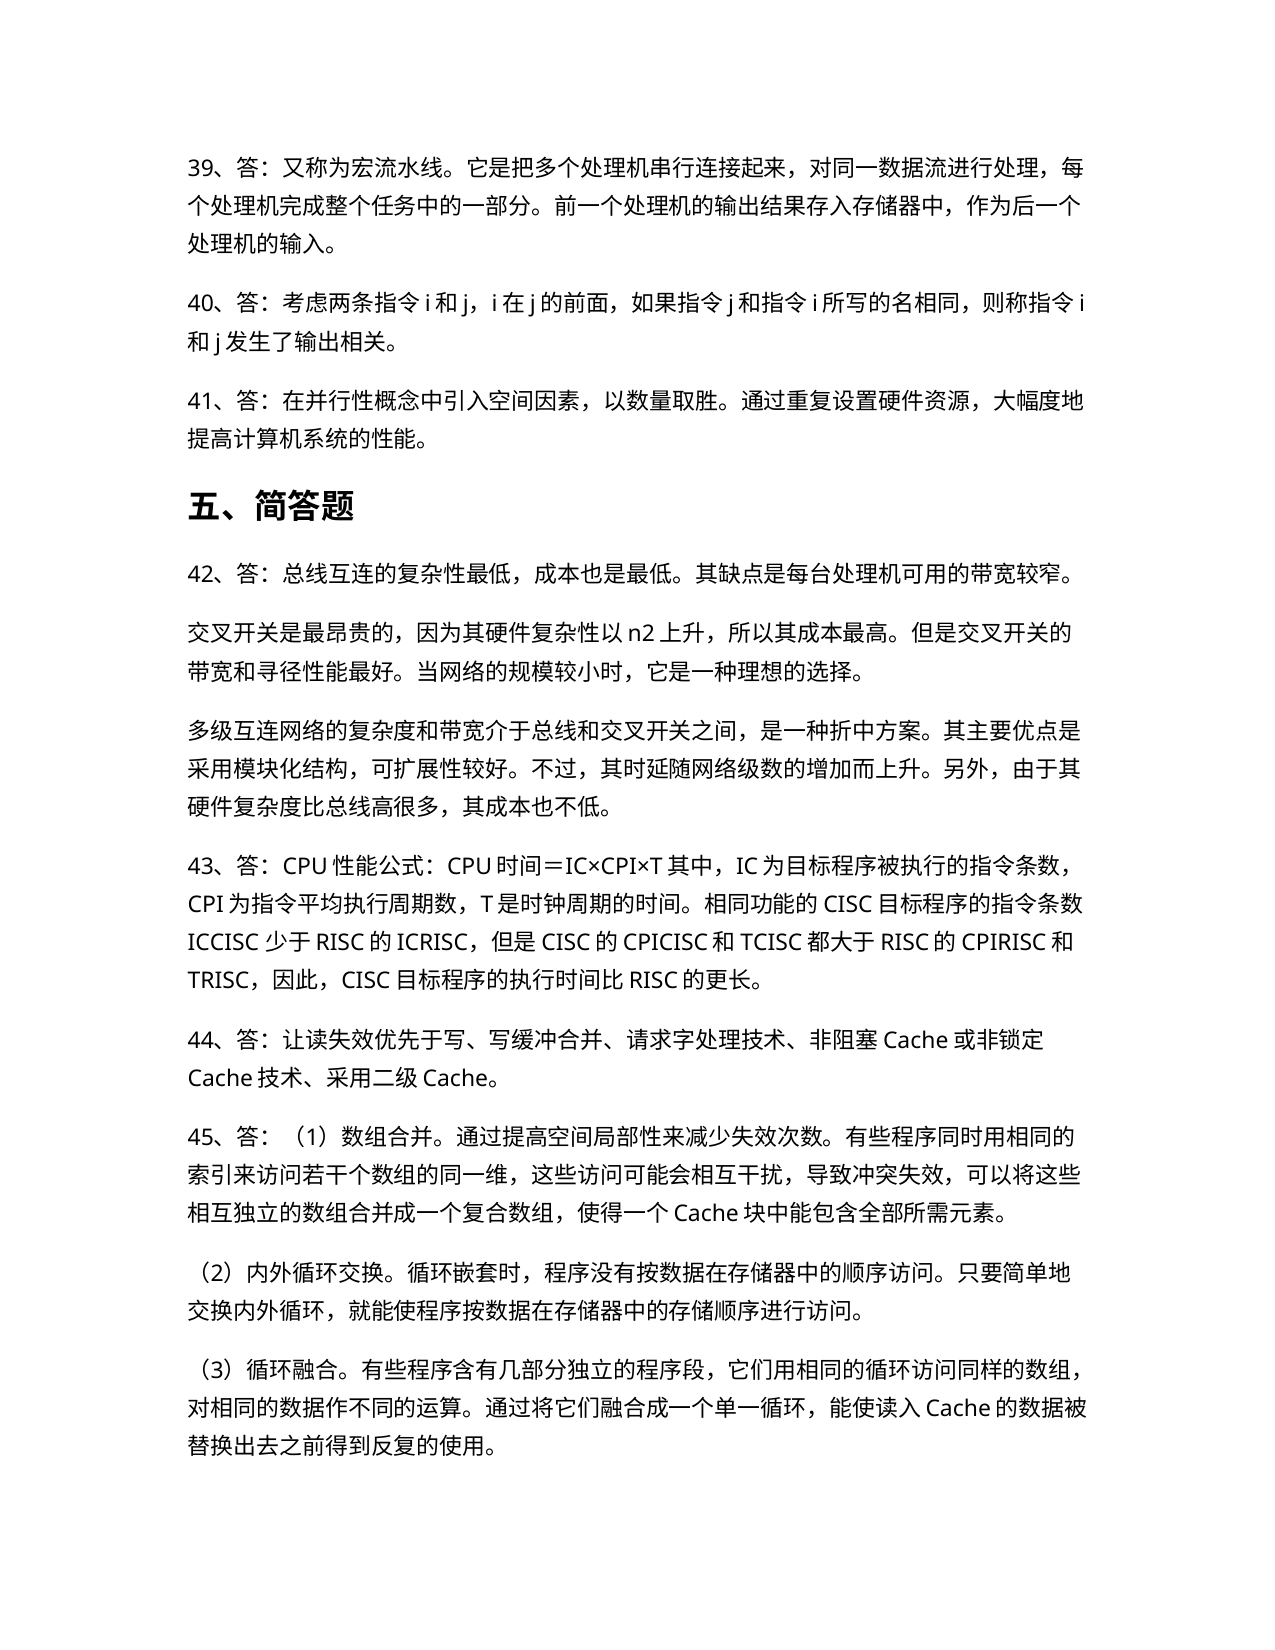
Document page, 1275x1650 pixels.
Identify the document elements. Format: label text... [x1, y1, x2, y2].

text 多级互连网络的复杂度和带宽介于总线和交叉开关之间，是一种折中方案。其主要优点是采用模块化结构，可扩展性较好。不过，其时延随网络级数的增加而上升。另外，由于其硬件复杂度比总线高很多，其成本也不低。 [187, 712, 1087, 822]
text （2）内外循环交换。循环嵌套时，程序没有按数据在存储器中的顺序访问。只要简单地交换内外循环，就能使程序按数据在存储器中的存储顺序进行访问。 [187, 1254, 1087, 1326]
text 45、答：（1）数组合并。通过提高空间局部性来减少失效次数。有些程序同时用相同的索引来访问若干个数组的同一维，这些访问可能会相互干扰，导致冲突失效，可以将这些相互独立的数组合并成一个复合数组，使得一个Cache块中能包含全部所需元素。 [187, 1119, 1087, 1229]
text 交叉开关是最昂贵的，因为其硬件复杂性以n2上升，所以其成本最高。但是交叉开关的带宽和寻径性能最好。当网络的规模较小时，它是一种理想的选择。 [187, 615, 1087, 687]
text 五、简答题 [187, 480, 1087, 528]
text 43、答：CPU性能公式：CPU时间＝IC×CPI×T其中，IC为目标程序被执行的指令条数，CPI为指令平均执行周期数，T是时钟周期的时间。相同功能的CISC目标程序的指令条数ICCISC 少于RISC的ICRISC，但是CISC的CPICISC和TCISC都大于RISC的CPIRISC和TRISC，因此，CISC目标程序的执行时间比RISC的更长。 [187, 848, 1087, 996]
text 40、答：考虑两条指令i和j，i在j的前面，如果指令j和指令i所写的名相同，则称指令i和j发生了输出相关。 [187, 285, 1087, 357]
text 42、答：总线互连的复杂性最低，成本也是最低。其缺点是每台处理机可用的带宽较窄。 [187, 556, 1087, 589]
text （3）循环融合。有些程序含有几部分独立的程序段，它们用相同的循环访问同样的数组，对相同的数据作不同的运算。通过将它们融合成一个单一循环，能使读入Cache的数据被替换出去之前得到反复的使用。 [187, 1352, 1087, 1461]
text 44、答：让读失效优先于写、写缓冲合并、请求字处理技术、非阻塞Cache或非锁定Cache技术、采用二级Cache。 [187, 1022, 1087, 1093]
text 41、答：在并行性概念中引入空间因素，以数量取胜。通过重复设置硬件资源，大幅度地提高计算机系统的性能。 [187, 383, 1087, 454]
text 39、答：又称为宏流水线。它是把多个处理机串行连接起来，对同一数据流进行处理，每个处理机完成整个任务中的一部分。前一个处理机的输出结果存入存储器中，作为后一个处理机的输入。 [187, 150, 1087, 259]
